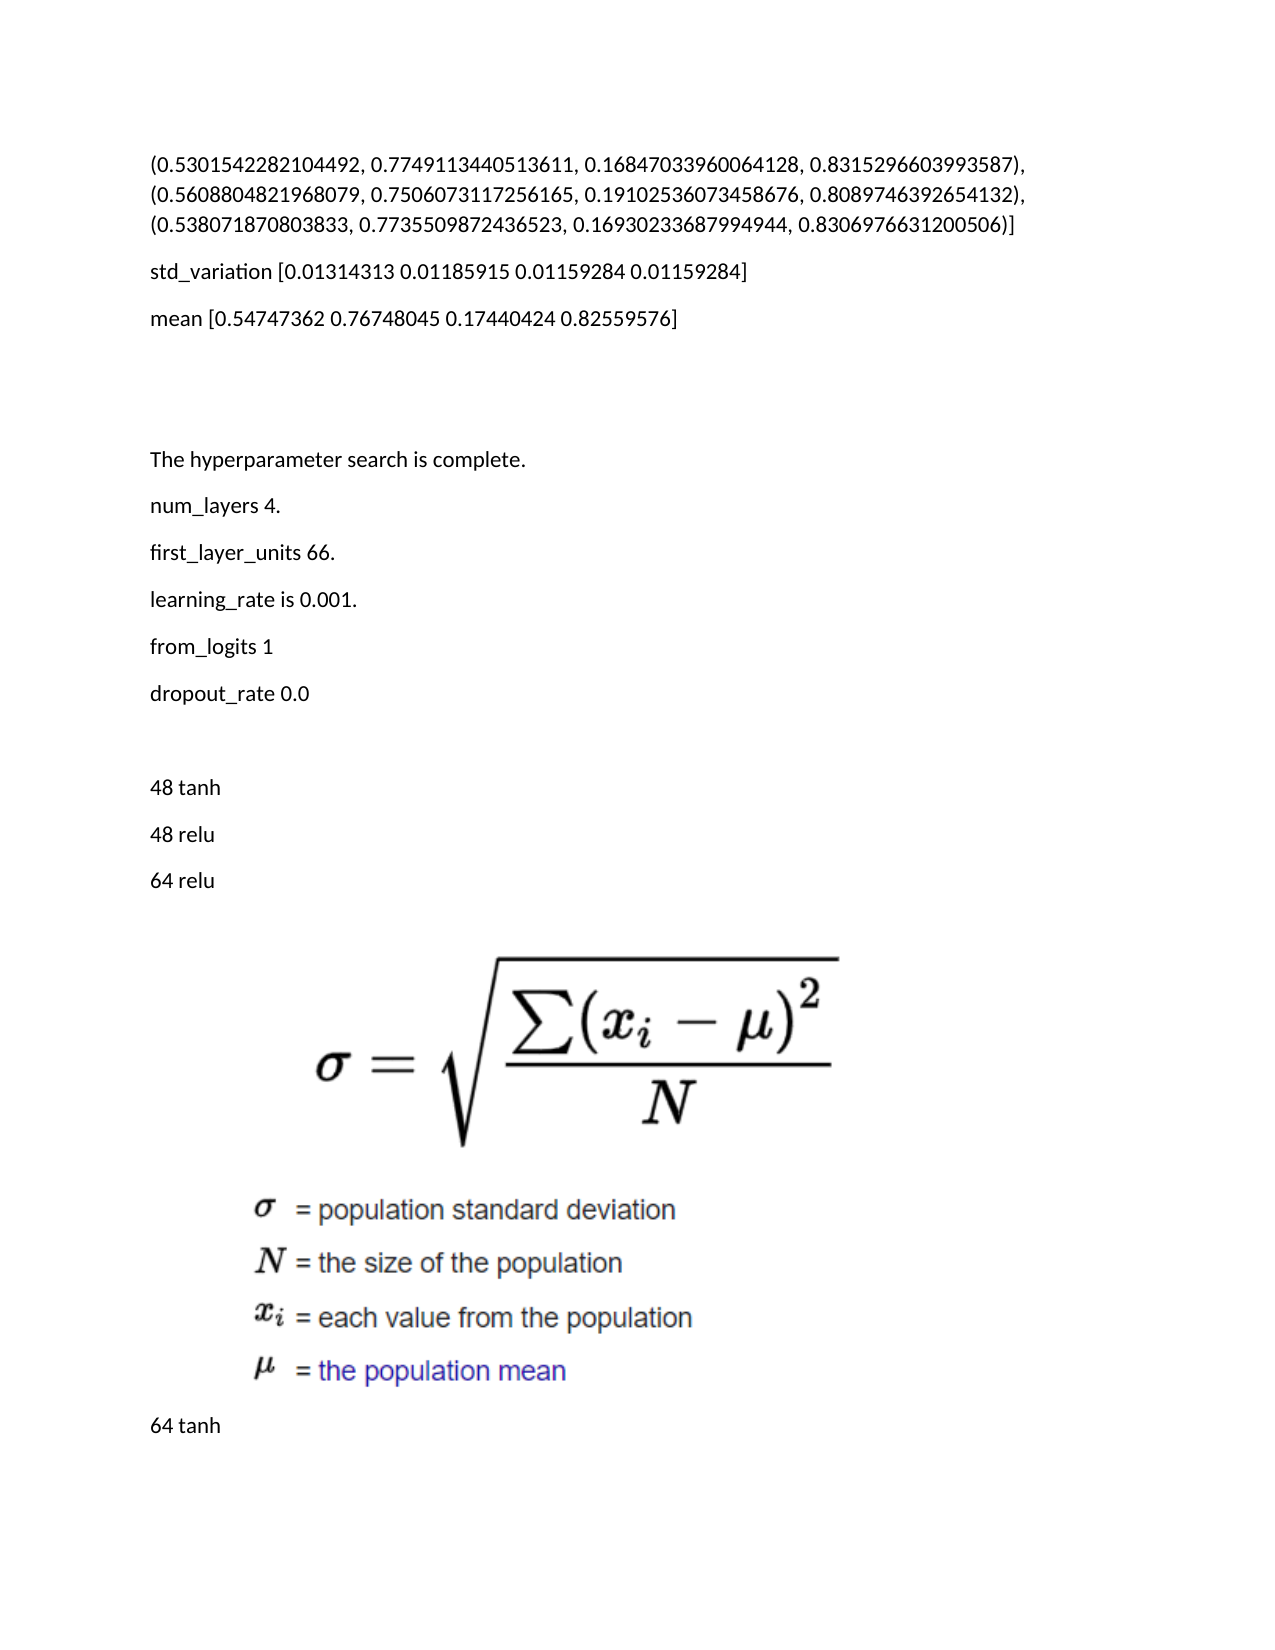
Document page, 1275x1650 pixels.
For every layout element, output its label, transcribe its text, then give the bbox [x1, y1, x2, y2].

text The hyperparameter search is complete. [150, 445, 1125, 473]
text dropout_rate 0.0 [150, 679, 1125, 707]
text learning_rate is 0.001. [150, 585, 1125, 613]
text mean [0.54747362 0.76748045 0.17440424 0.82559576] [150, 304, 1125, 332]
text 48 relu [150, 820, 1125, 848]
text 64 relu [150, 867, 1125, 895]
text first_layer_units 66. [150, 538, 1125, 567]
text std_variation [0.01314313 0.01185915 0.01159284 0.01159284] [150, 257, 1125, 285]
text from_logits 1 [150, 632, 1125, 660]
picture [226, 913, 895, 1434]
text num_layers 4. [150, 492, 1125, 520]
text 48 tanh [150, 773, 1125, 801]
